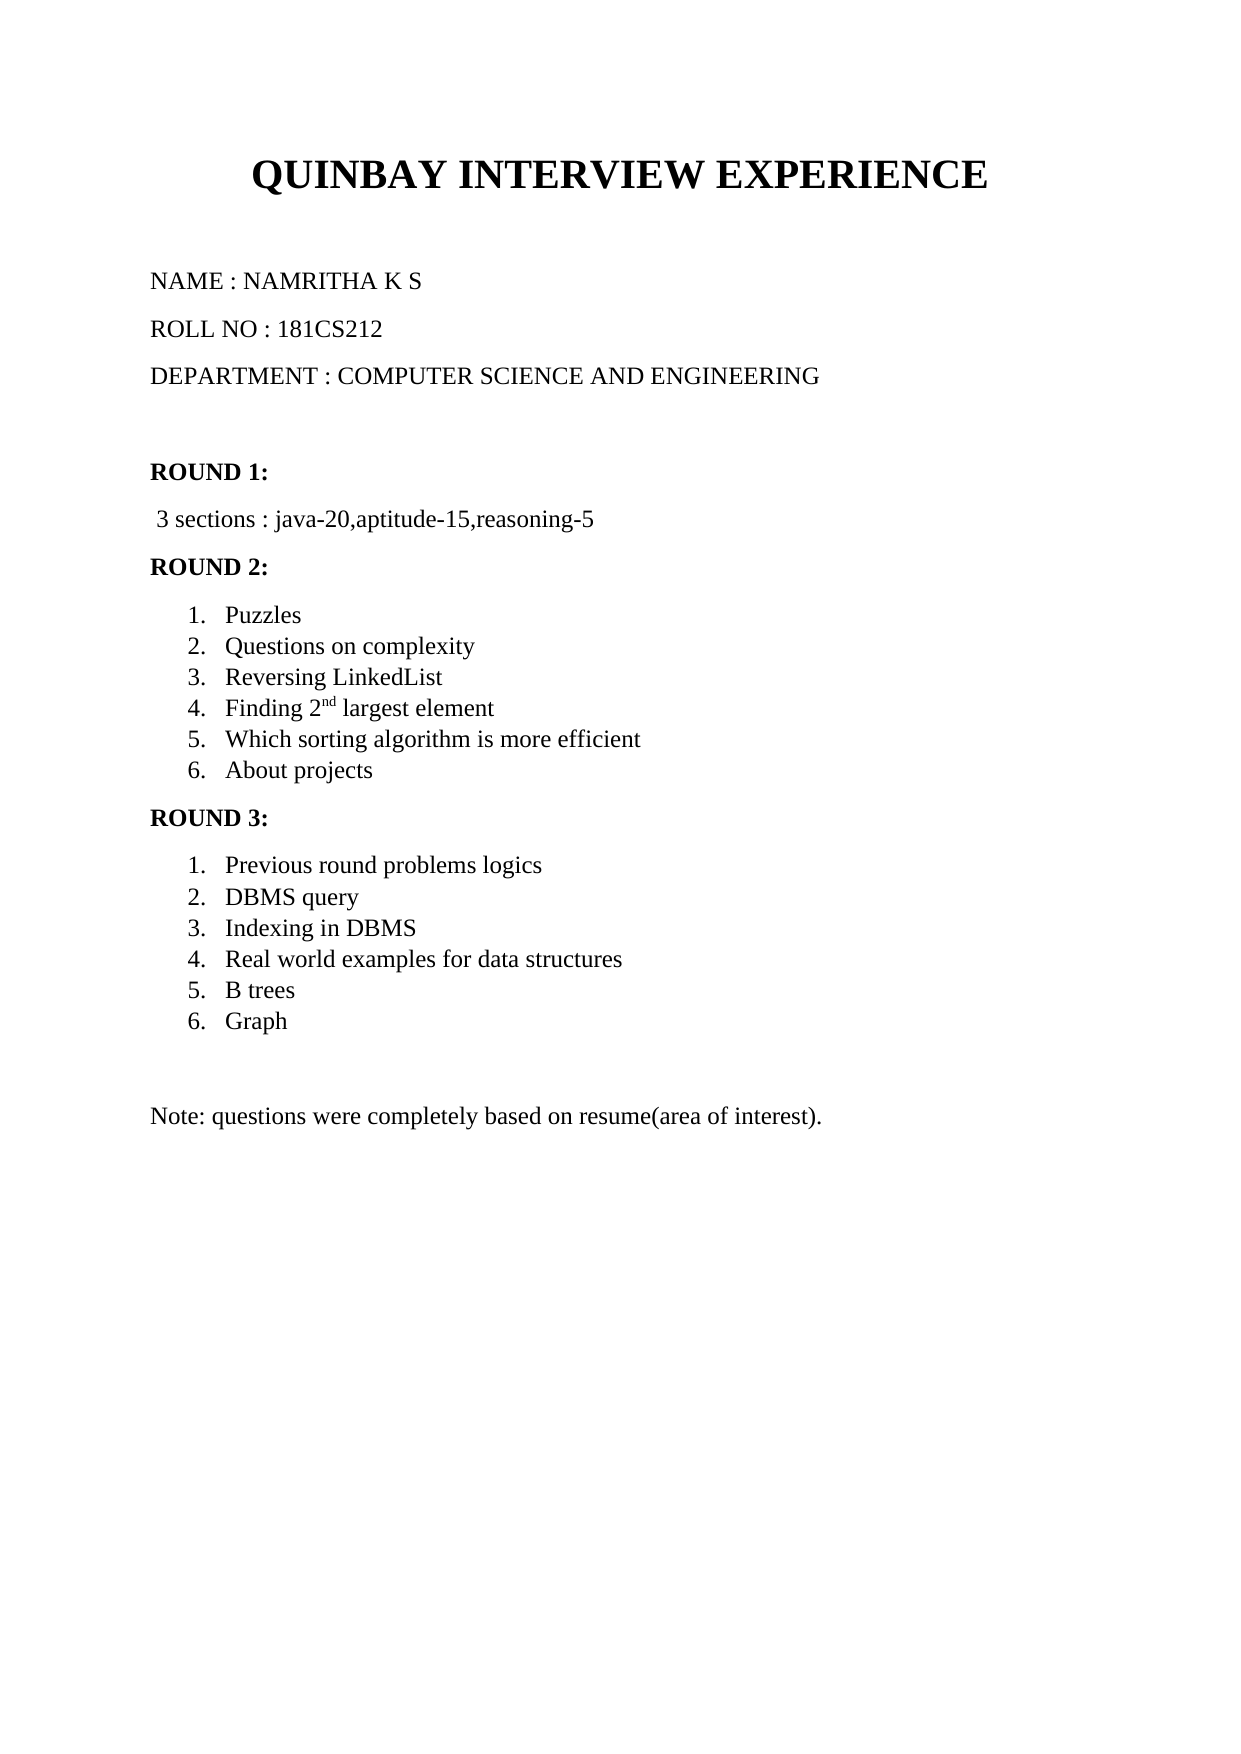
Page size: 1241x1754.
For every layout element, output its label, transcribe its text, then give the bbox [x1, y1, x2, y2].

list About projects [187, 755, 1090, 784]
list Questions on complexity [187, 631, 1090, 660]
text ROLL NO : 181CS212 [150, 314, 1090, 342]
list Real world examples for data structures [187, 944, 1090, 972]
text ROUND 2: [150, 552, 1090, 581]
list Previous round problems logics [187, 851, 1090, 879]
text NAME : NAMRITHA K S [150, 266, 1090, 295]
list Reversing LinkedList [187, 662, 1090, 691]
text DEPARTMENT : COMPUTER SCIENCE AND ENGINEERING [150, 361, 1090, 390]
list Puzzles [187, 600, 1090, 629]
text ROUND 1: [150, 457, 1090, 486]
list Finding 2nd largest element [187, 693, 1090, 722]
list Graph [187, 1006, 1090, 1034]
list Indexing in DBMS [187, 913, 1090, 941]
list B trees [187, 975, 1090, 1003]
text QUINBAY INTERVIEW EXPERIENCE [150, 150, 1090, 198]
list DBMS query [187, 882, 1090, 910]
list Which sorting algorithm is more efficient [187, 724, 1090, 753]
text Note: questions were completely based on resume(area of interest). [150, 1101, 1090, 1130]
text ROUND 3: [150, 803, 1090, 832]
text 3 sections : java-20,aptitude-15,reasoning-5 [150, 504, 1090, 533]
